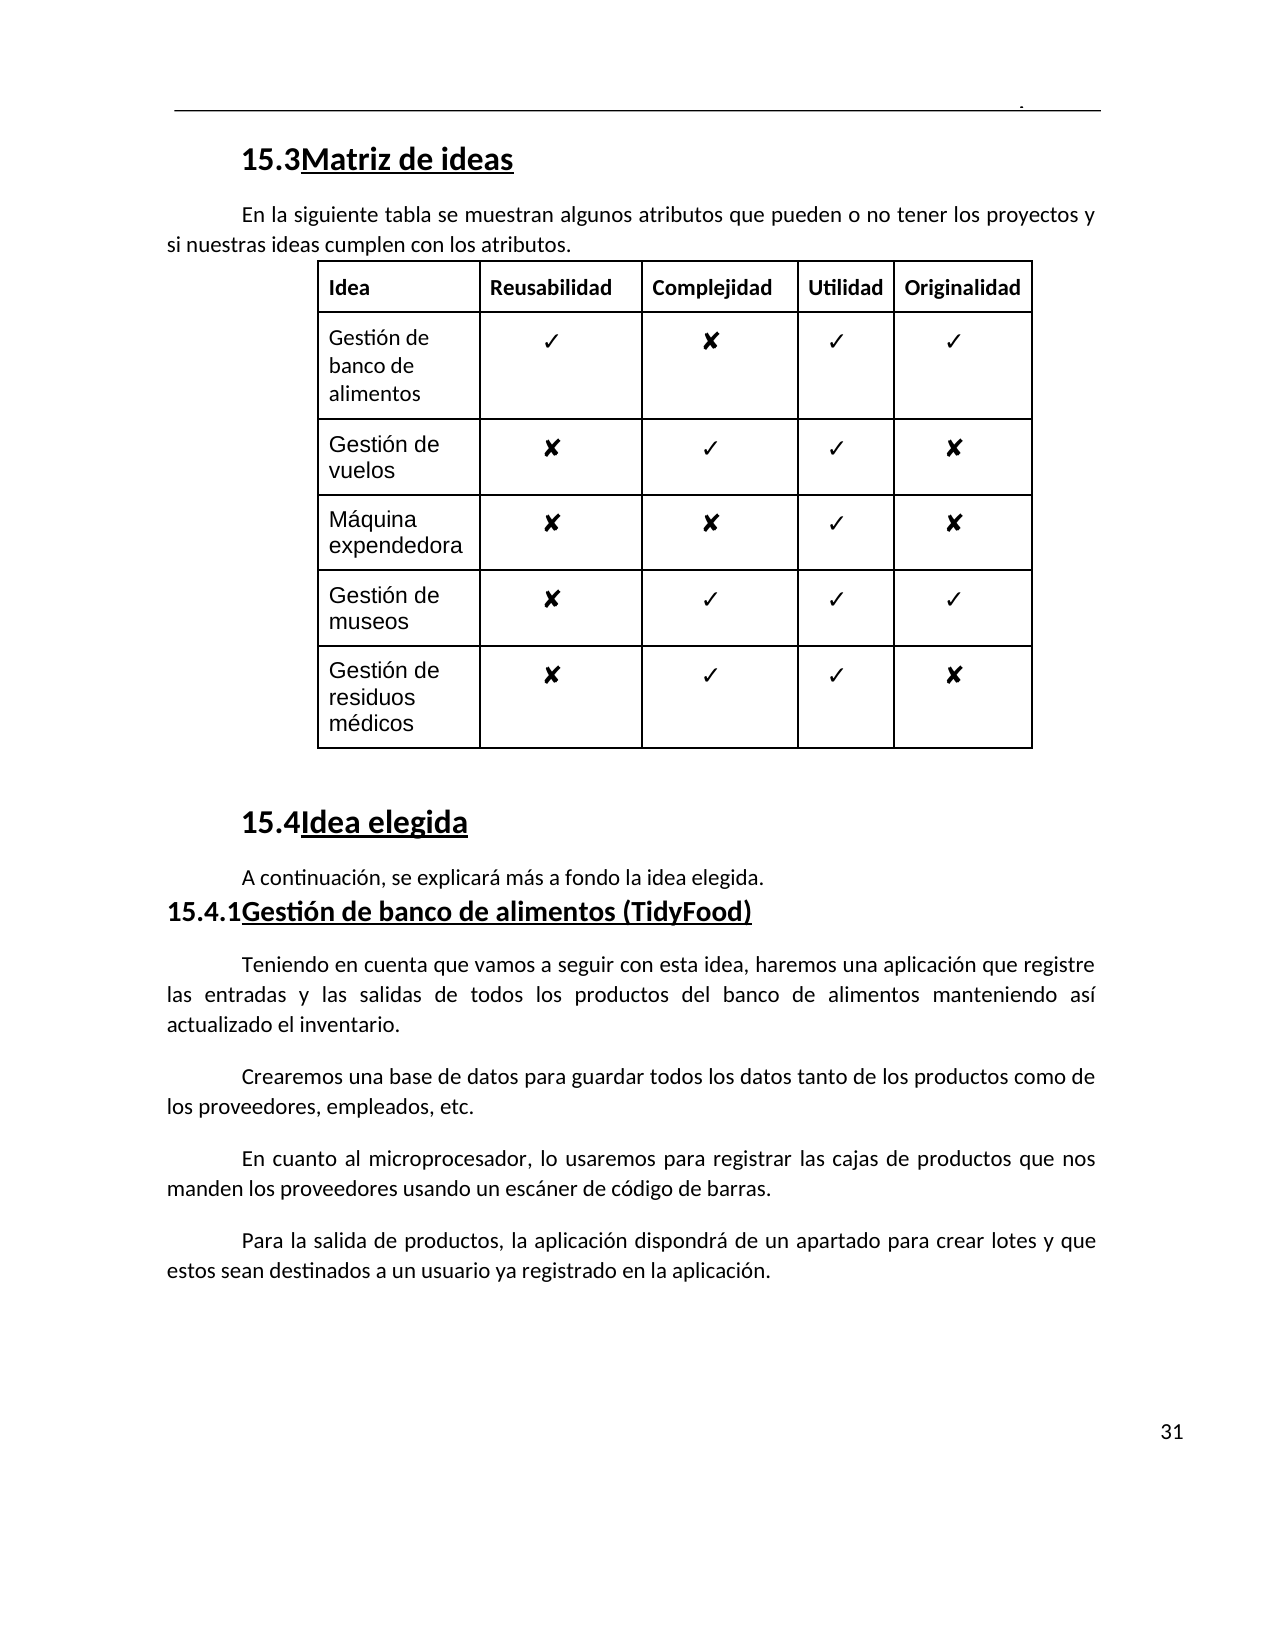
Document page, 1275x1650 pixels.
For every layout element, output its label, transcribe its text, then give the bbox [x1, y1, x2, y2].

subtitle Matriz de ideas [241, 137, 1183, 178]
table_header Complejidad [643, 262, 797, 311]
text A continuación, se explicará más a fondo la idea elegida. [167, 863, 1098, 891]
table_cell ✓ [895, 313, 1031, 418]
table_cell ✘ [481, 571, 641, 645]
table_cell ✓ [799, 496, 893, 569]
table_cell Gestión de residuos médicos [319, 647, 479, 747]
table_header Idea [319, 262, 479, 311]
table_header Reusabilidad [481, 262, 641, 311]
table_cell ✘ [895, 420, 1031, 494]
table_cell ✘ [643, 313, 797, 418]
table_cell ✓ [643, 647, 797, 747]
table_cell ✓ [799, 420, 893, 494]
table_header Utilidad [799, 262, 893, 311]
table_cell ✓ [643, 420, 797, 494]
table_cell ✓ [895, 571, 1031, 645]
table_cell Gestión de vuelos [319, 420, 479, 494]
text Para la salida de productos, la aplicación dispondrá de un apartado para crear lotes y que estos sean destinados a un usuario ya registrado en la aplicación. [167, 1226, 1098, 1284]
subtitle Idea elegida [241, 801, 1183, 841]
table_cell Gestión de banco de alimentos [319, 313, 479, 418]
table_cell Máquina expendedora [319, 496, 479, 569]
table_cell ✘ [895, 647, 1031, 747]
table_cell ✓ [799, 313, 893, 418]
table_cell ✓ [643, 571, 797, 645]
table_cell Gestión de museos [319, 571, 479, 645]
table_cell ✘ [643, 496, 797, 569]
text Teniendo en cuenta que vamos a seguir con esta idea, haremos una aplicación que registre las entradas y las salidas de todos los productos del banco de alimentos manteniendo así actualizado el inventario. [167, 950, 1098, 1038]
table_cell ✘ [481, 420, 641, 494]
table_cell ✓ [799, 647, 893, 747]
table_cell ✘ [481, 496, 641, 569]
text Crearemos una base de datos para guardar todos los datos tanto de los productos como de los proveedores, empleados, etc. [167, 1062, 1098, 1120]
table_header Originalidad [895, 262, 1031, 311]
table_cell ✓ [799, 571, 893, 645]
table_cell ✘ [895, 496, 1031, 569]
table_cell ✘ [481, 647, 641, 747]
text En cuanto al microprocesador, lo usaremos para registrar las cajas de productos que nos manden los proveedores usando un escáner de código de barras. [167, 1144, 1098, 1202]
table_cell ✓ [481, 313, 641, 418]
subtitle Gestión de banco de alimentos (TidyFood) [167, 893, 1183, 929]
text En la siguiente tabla se muestran algunos atributos que pueden o no tener los proyectos y si nuestras ideas cumplen con los atributos. [167, 200, 1098, 258]
